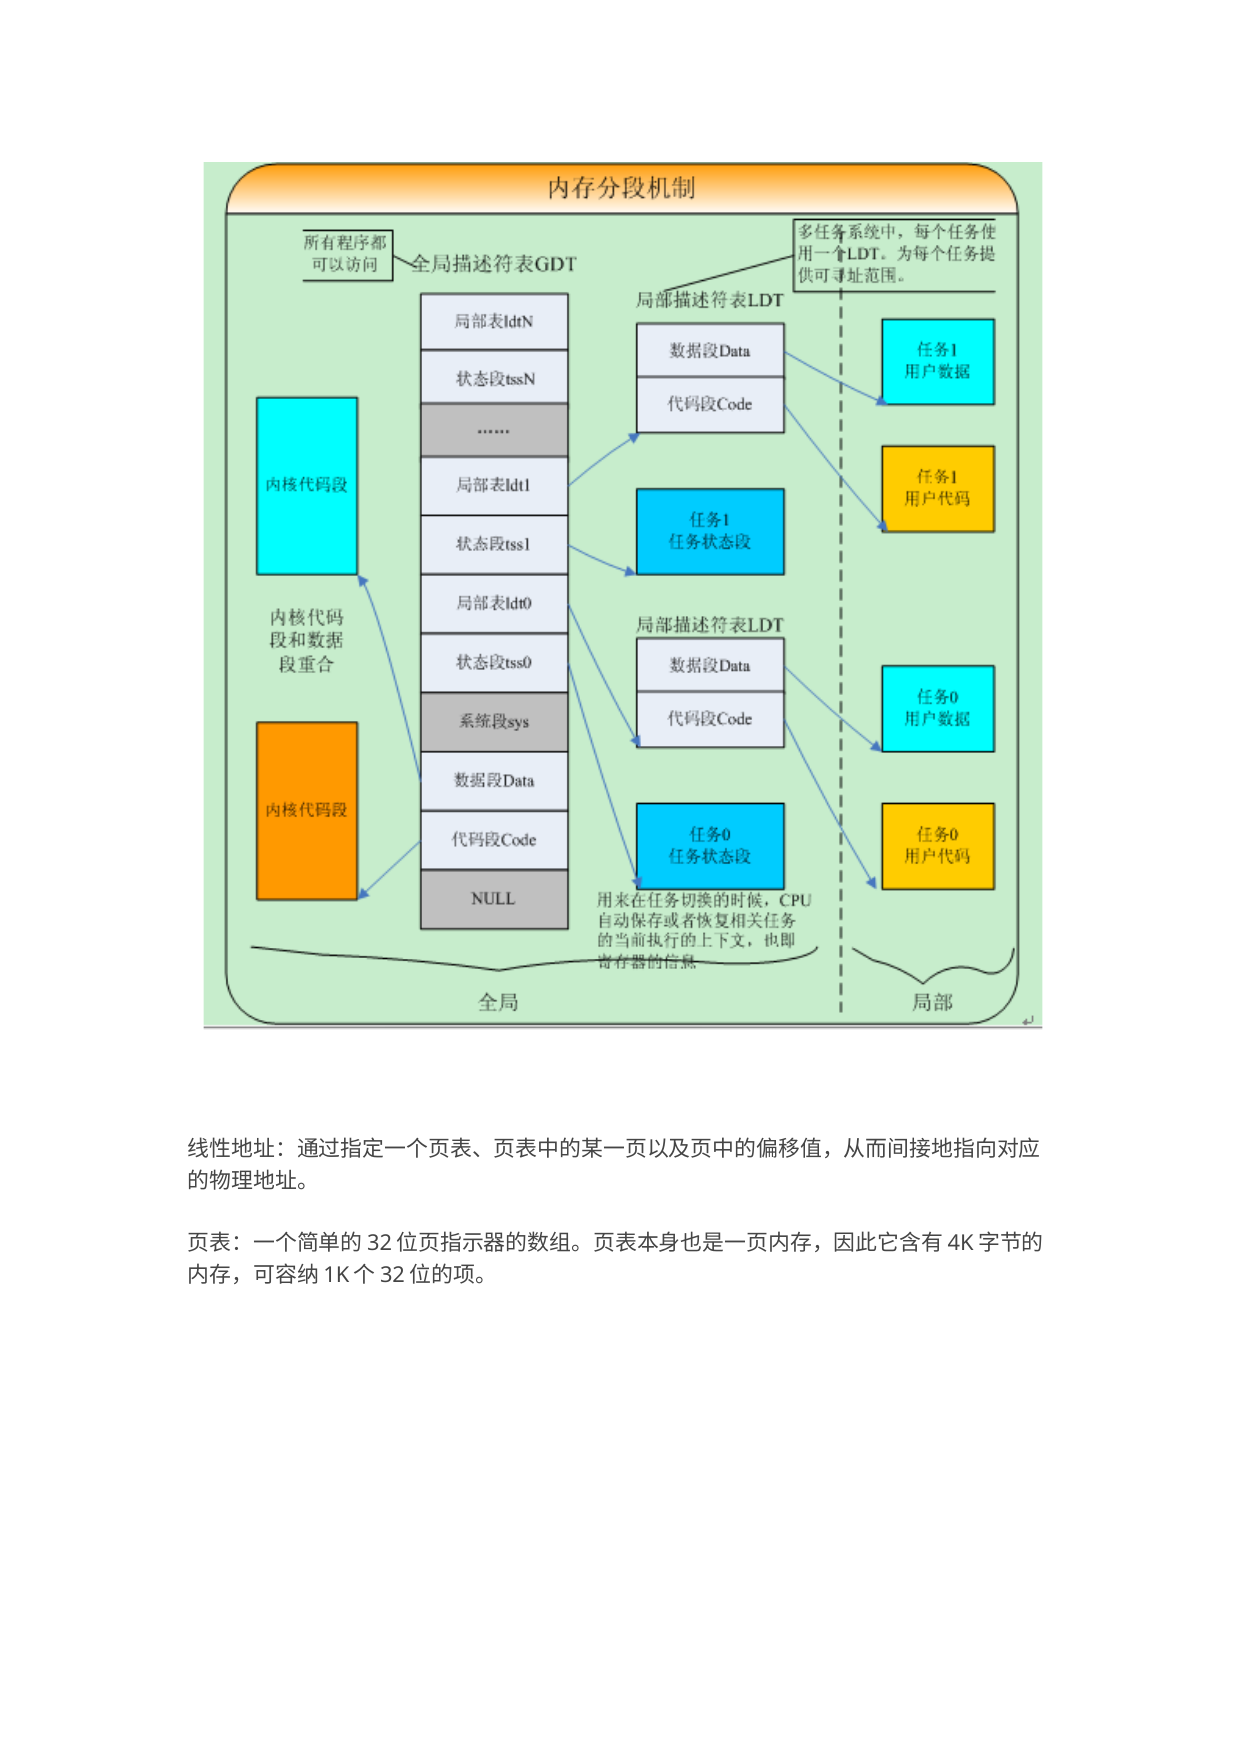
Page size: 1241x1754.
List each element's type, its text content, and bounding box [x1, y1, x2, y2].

text 页表：一个简单的32位页指示器的数组。页表本身也是一页内存，因此它含有4K字节的内存，可容纳1K个32位的项。 [187, 1224, 1053, 1289]
picture [203, 162, 1043, 1030]
text 线性地址：通过指定一个页表、页表中的某一页以及页中的偏移值，从而间接地指向对应的物理地址。 [187, 1130, 1053, 1195]
